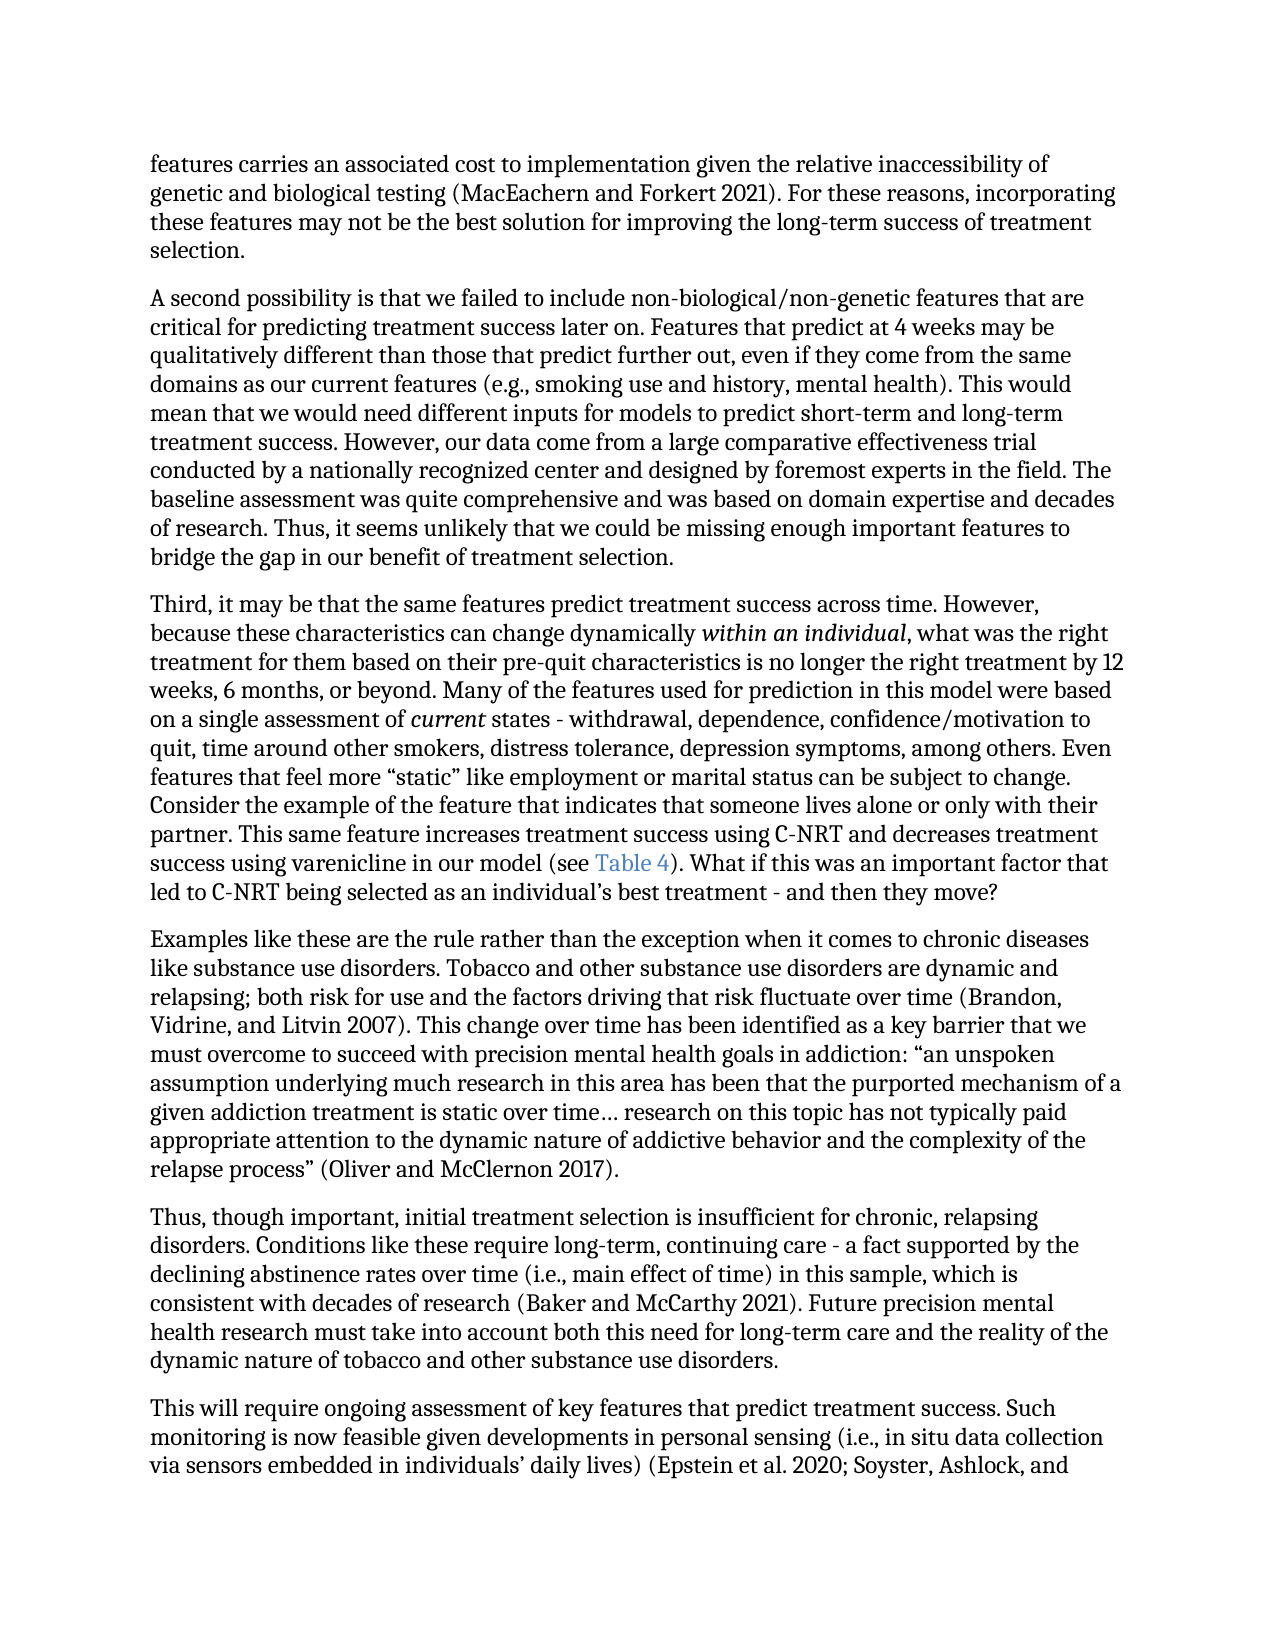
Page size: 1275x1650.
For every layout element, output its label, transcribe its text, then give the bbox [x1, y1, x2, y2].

text Thus, though important, initial treatment selection is insufficient for chronic, relapsing disorders. Conditions like these require long-term, continuing care - a fact supported by the declining abstinence rates over time (i.e., main effect of time) in this sample, which is consistent with decades of research (Baker and McCarthy 2021). Future precision mental health research must take into account both this need for long-term care and the reality of the dynamic nature of tobacco and other substance use disorders. [150, 1202, 1125, 1375]
text A second possibility is that we failed to include non-biological/non-genetic features that are critical for predicting treatment success later on. Features that predict at 4 weeks may be qualitatively different than those that predict further out, even if they come from the same domains as our current features (e.g., smoking use and history, mental health). This would mean that we would need different inputs for models to predict short-term and long-term treatment success. However, our data come from a large comparative effectiveness trial conducted by a nationally recognized center and designed by foremost experts in the field. The baseline assessment was quite comprehensive and was based on domain expertise and decades of research. Thus, it seems unlikely that we could be missing enough important features to bridge the gap in our benefit of treatment selection. [150, 284, 1125, 571]
text Third, it may be that the same features predict treatment success across time. However, because these characteristics can change dynamically within an individual, what was the right treatment for them based on their pre-quit characteristics is no longer the right treatment by 12 weeks, 6 months, or beyond. Many of the features used for prediction in this model were based on a single assessment of current states - withdrawal, dependence, confidence/motivation to quit, time around other smokers, distress tolerance, depression symptoms, among others. Even features that feel more “static” like employment or marital status can be subject to change. Consider the example of the feature that indicates that someone lives alone or only with their partner. This same feature increases treatment success using C-NRT and decreases treatment success using varenicline in our model (see Table 4). What if this was an important factor that led to C-NRT being selected as an individual’s best treatment - and then they move? [150, 590, 1125, 906]
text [150, 150, 1125, 265]
text Examples like these are the rule rather than the exception when it comes to chronic diseases like substance use disorders. Tobacco and other substance use disorders are dynamic and relapsing; both risk for use and the factors driving that risk fluctuate over time (Brandon, Vidrine, and Litvin 2007). This change over time has been identified as a key barrier that we must overcome to succeed with precision mental health goals in addiction: “an unspoken assumption underlying much research in this area has been that the purported mechanism of a given addiction treatment is static over time… research on this topic has not typically paid appropriate attention to the dynamic nature of addictive behavior and the complexity of the relapse process” (Oliver and McClernon 2017). [150, 925, 1125, 1184]
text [150, 1394, 1125, 1480]
